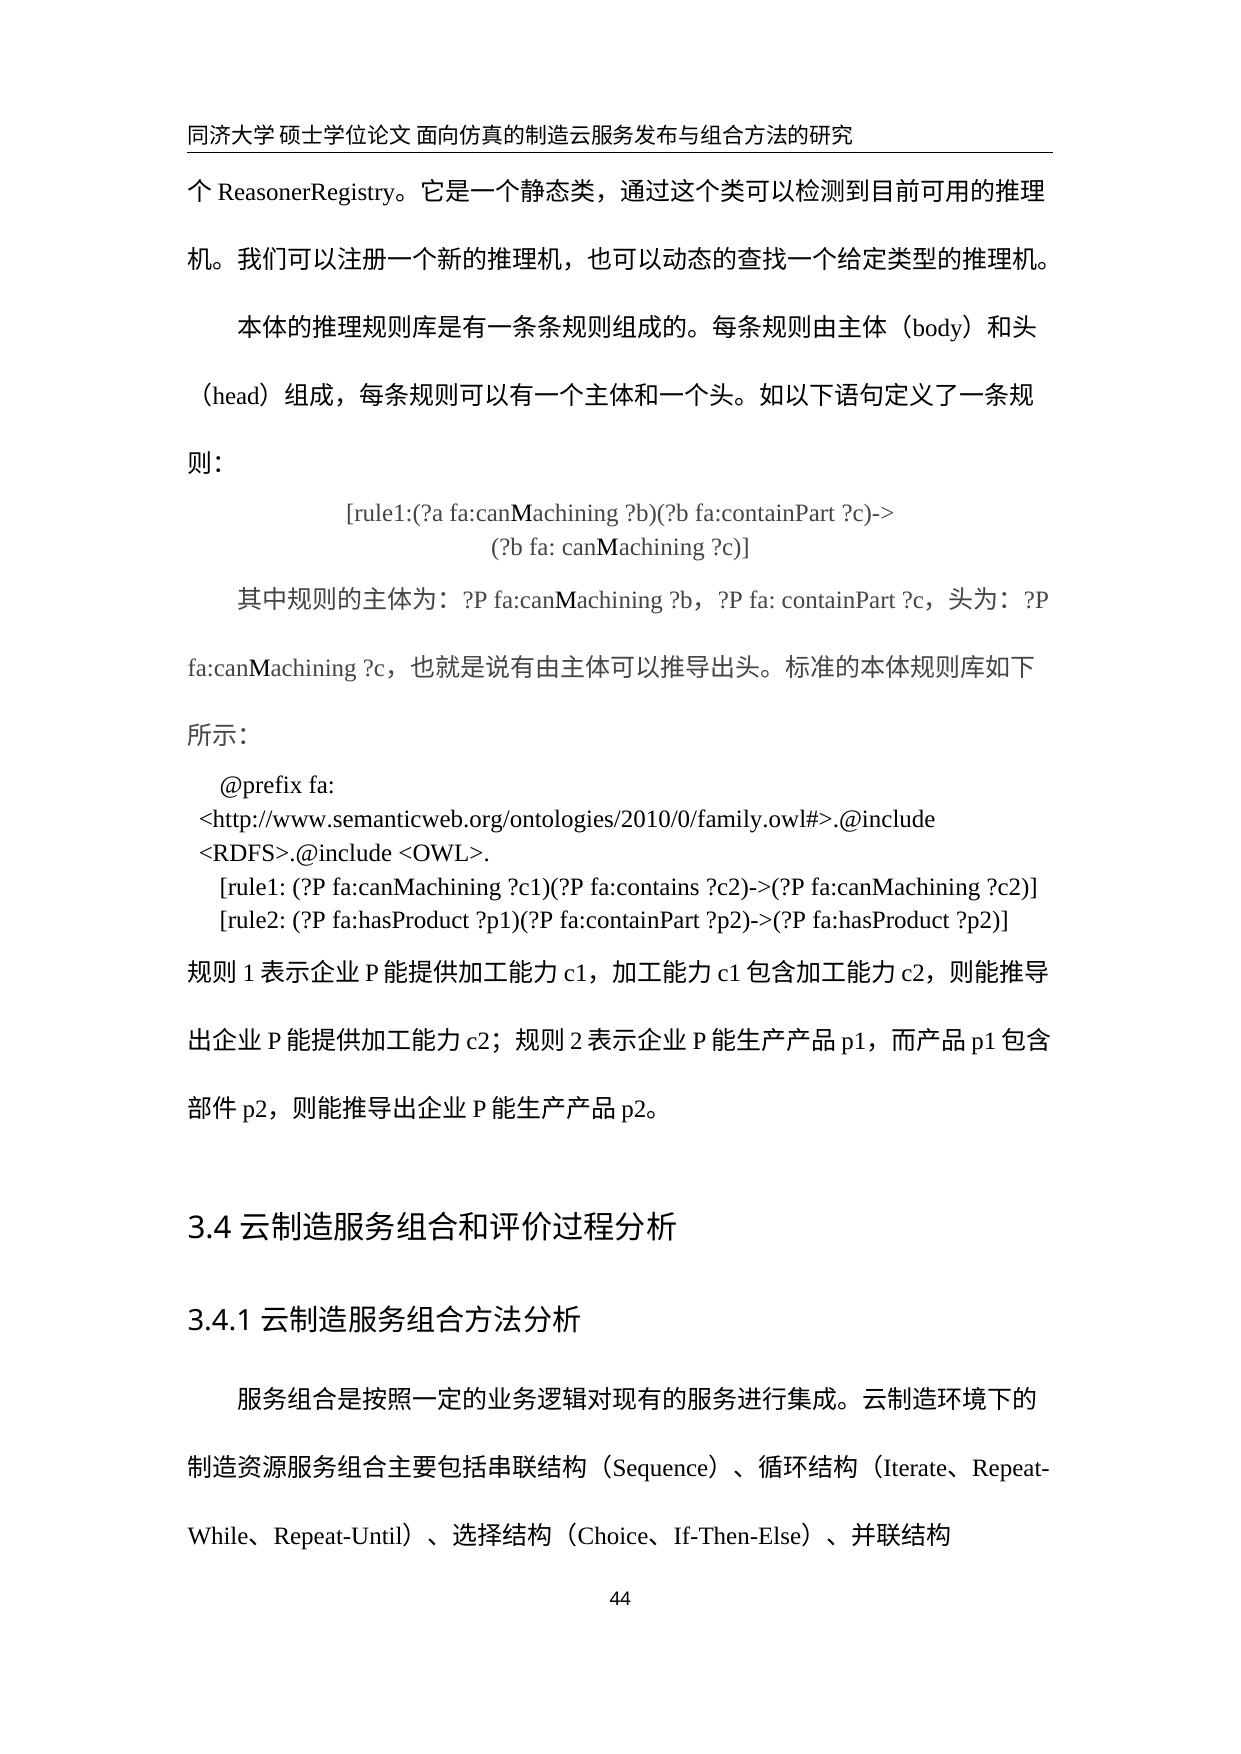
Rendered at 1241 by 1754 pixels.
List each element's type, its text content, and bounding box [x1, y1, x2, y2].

text 本体的推理规则库是有一条条规则组成的。每条规则由主体（body）和头（head）组成，每条规则可以有一个主体和一个头。如以下语句定义了一条规则： [187, 292, 1053, 496]
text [187, 156, 1053, 292]
text (?b fa: canMachining ?c)] [187, 529, 1053, 563]
subtitle 3.4 云制造服务组合和评价过程分析 [187, 1191, 1053, 1259]
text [187, 1364, 1053, 1568]
text [rule1:(?a fa:canMachining ?b)(?b fa:containPart ?c)-> [187, 496, 1053, 529]
table_header @prefix fa: <http://www.semanticweb.org/ontologies/2010/0/family.owl#>.@include <RDFS>.@include <OWL>. [rule1: (?P fa:canMachining ?c1)(?P fa:contains ?c2)->(?P fa:canMachining ?c2)] [rule2: (?P fa:hasProduct ?p1)(?P fa:containPart ?p2)->(?P fa:hasProduct ?p2)] [187, 767, 1052, 937]
text 其中规则的主体为：?P fa:canMachining ?b，?P fa: containPart ?c，头为：?P fa:canMachining ?c，也就是说有由主体可以推导出头。标准的本体规则库如下所示： [187, 563, 1053, 767]
text 规则1表示企业P能提供加工能力c1，加工能力c1包含加工能力c2，则能推导出企业P能提供加工能力c2；规则2表示企业P能生产产品p1，而产品p1包含部件p2，则能推导出企业P能生产产品p2。 [187, 937, 1053, 1141]
subtitle 3.4.1 云制造服务组合方法分析 [187, 1284, 1053, 1352]
